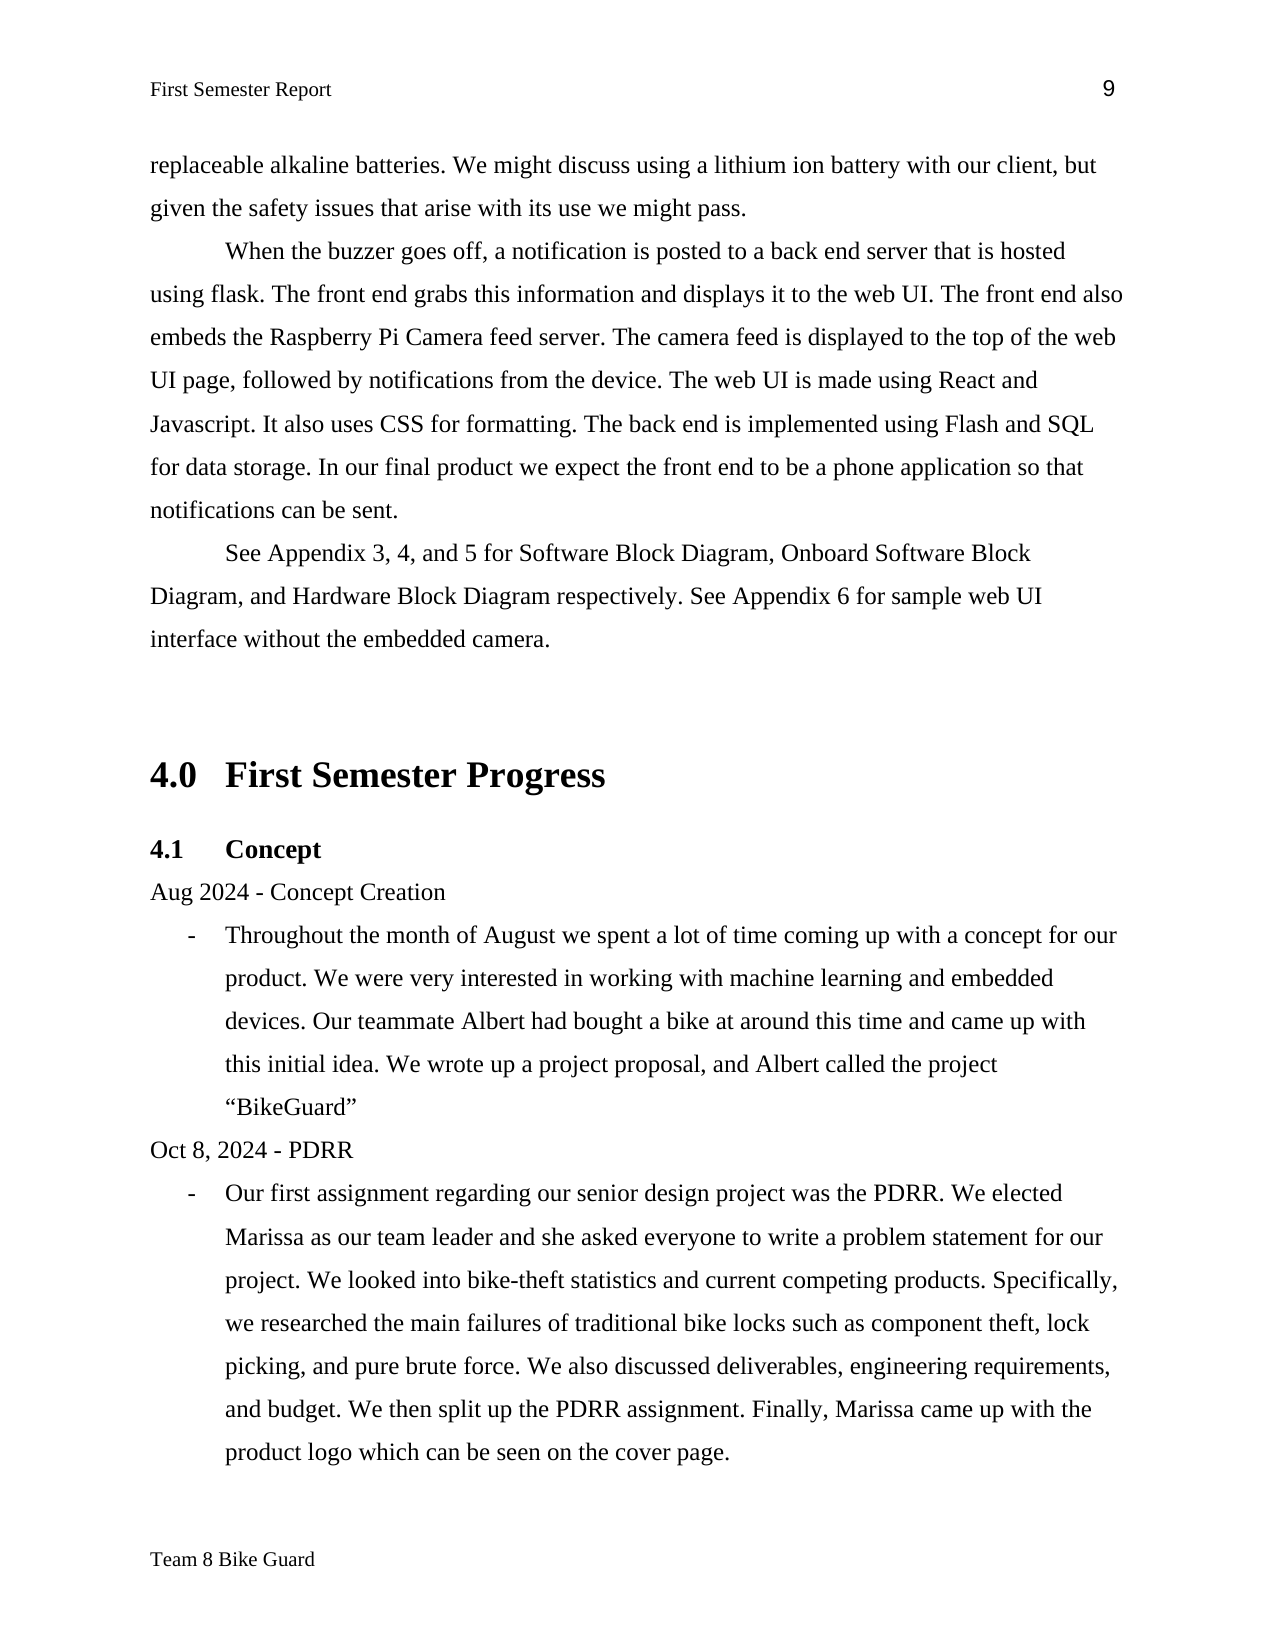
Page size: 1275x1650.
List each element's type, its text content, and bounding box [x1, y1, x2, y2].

subtitle 4.0 First Semester Progress [150, 752, 1125, 795]
text When the buzzer goes off, a notification is posted to a back end server that is hosted using flask. The front end grabs this information and displays it to the web UI. The front end also embeds the Raspberry Pi Camera feed server. The camera feed is displayed to the top of the web UI page, followed by notifications from the device. The web UI is made using React and Javascript. It also uses CSS for formatting. The back end is implemented using Flash and SQL for data storage. In our final product we expect the front end to be a phone application so that notifications can be sent. [150, 236, 1125, 524]
text Oct 8, 2024 - PDRR [150, 1135, 1125, 1164]
text See Appendix 3, 4, and 5 for Software Block Diagram, Onboard Software Block Diagram, and Hardware Block Diagram respectively. See Appendix 6 for sample web UI interface without the embedded camera. [150, 538, 1125, 653]
subtitle 4.1 Concept [150, 833, 1125, 864]
list Throughout the month of August we spent a lot of time coming up with a concept for our product. We were very interested in working with machine learning and embedded devices. Our teammate Albert had bought a bike at around this time and came up with this initial idea. We wrote up a project proposal, and Albert called the project “BikeGuard” [187, 920, 1125, 1121]
list Our first assignment regarding our senior design project was the PDRR. We elected Marissa as our team leader and she asked everyone to write a problem statement for our project. We looked into bike-theft statistics and current competing products. Specifically, we researched the main failures of traditional bike locks such as component theft, lock picking, and pure brute force. We also discussed deliverables, engineering requirements, and budget. We then split up the PDRR assignment. Finally, Marissa came up with the product logo which can be seen on the cover page. [187, 1178, 1125, 1466]
text Aug 2024 - Concept Creation [150, 877, 1125, 905]
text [150, 150, 1125, 222]
